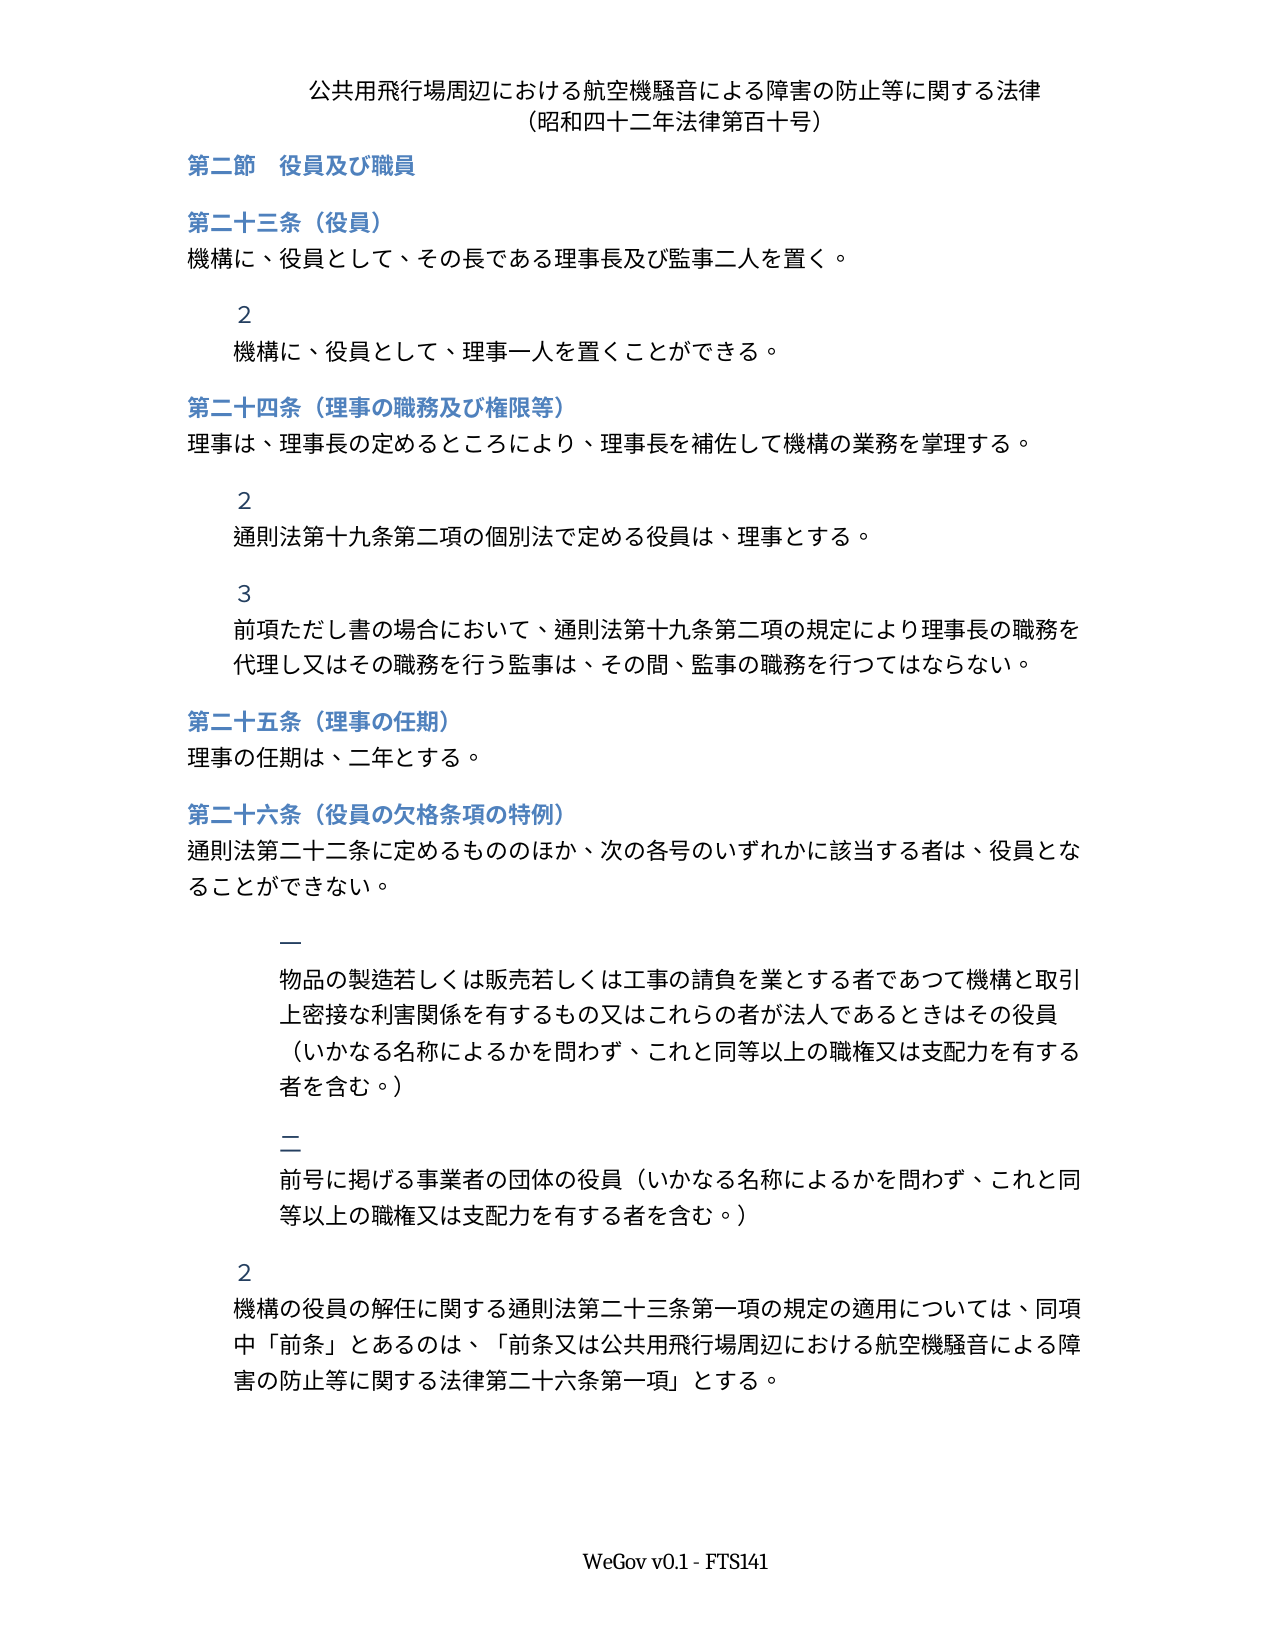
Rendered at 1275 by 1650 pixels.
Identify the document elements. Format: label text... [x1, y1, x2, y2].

text 機構の役員の解任に関する通則法第二十三条第一項の規定の適用については、同項中「前条」とあるのは、「前条又は公共用飛行場周辺における航空機騒音による障害の防止等に関する法律第二十六条第一項」とする。 [233, 1293, 1087, 1396]
subtitle 一 [279, 928, 1087, 959]
subtitle 第二十三条（役員） [187, 207, 1087, 238]
text 理事は、理事長の定めるところにより、理事長を補佐して機構の業務を掌理する。 [187, 428, 1087, 459]
subtitle ２ [233, 485, 1087, 516]
subtitle ２ [233, 1257, 1087, 1288]
text 理事の任期は、二年とする。 [187, 742, 1087, 773]
text 機構に、役員として、理事一人を置くことができる。 [233, 335, 1087, 367]
text 物品の製造若しくは販売若しくは工事の請負を業とする者であつて機構と取引上密接な利害関係を有するもの又はこれらの者が法人であるときはその役員（いかなる名称によるかを問わず、これと同等以上の職権又は支配力を有する者を含む。） [279, 963, 1087, 1103]
text 機構に、役員として、その長である理事長及び監事二人を置く。 [187, 243, 1087, 274]
subtitle ３ [233, 578, 1087, 609]
subtitle 第二十四条（理事の職務及び権限等） [187, 392, 1087, 423]
text 通則法第二十二条に定めるもののほか、次の各号のいずれかに該当する者は、役員となることができない。 [187, 835, 1087, 902]
text 前項ただし書の場合において、通則法第十九条第二項の規定により理事長の職務を代理し又はその職務を行う監事は、その間、監事の職務を行つてはならない。 [233, 613, 1087, 681]
subtitle ２ [233, 299, 1087, 331]
text 前号に掲げる事業者の団体の役員（いかなる名称によるかを問わず、これと同等以上の職権又は支配力を有する者を含む。） [279, 1164, 1087, 1231]
text 通則法第十九条第二項の個別法で定める役員は、理事とする。 [233, 521, 1087, 552]
subtitle 第二節 役員及び職員 [187, 150, 1087, 181]
subtitle 第二十五条（理事の任期） [187, 706, 1087, 737]
subtitle 二 [279, 1128, 1087, 1159]
subtitle 第二十六条（役員の欠格条項の特例） [187, 799, 1087, 830]
